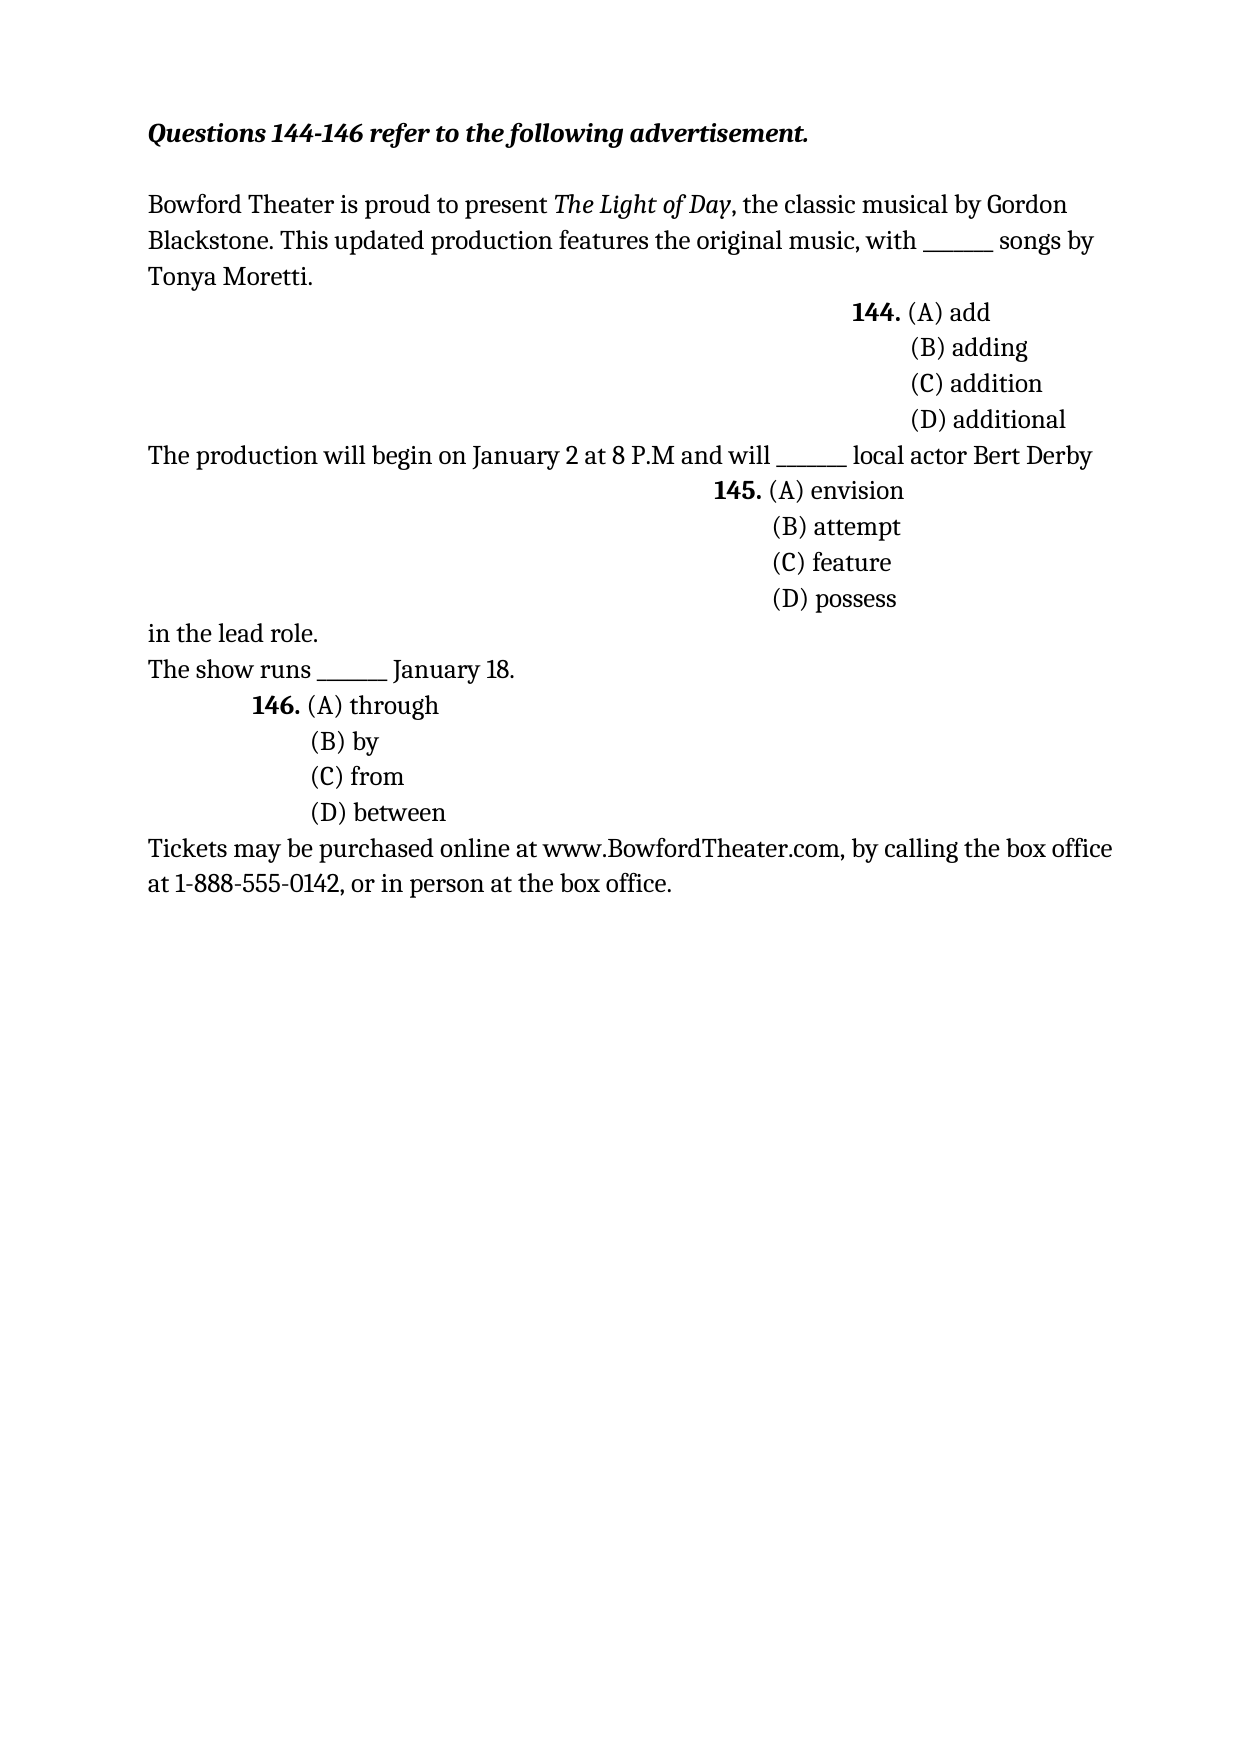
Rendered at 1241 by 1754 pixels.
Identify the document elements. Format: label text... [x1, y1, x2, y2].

text The show runs _______ January 18. 146. (A) through (B) by (C) from (D) between [148, 654, 1122, 828]
text Bowford Theater is proud to present The Light of Day, the classic musical by Gordon Blackstone. This updated production features the original music, with _______ songs by Tonya Moretti. 144. (A) add (B) adding (C) addition (D) additional [148, 189, 1122, 435]
text The production will begin on January 2 at 8 P.M and will _______ local actor Bert Derby 145. (A) envision (B) attempt (C) feature (D) possess [148, 440, 1122, 614]
text in the lead role. [148, 618, 1122, 649]
text Questions 144-146 refer to the following advertisement. [148, 118, 1122, 149]
text Tickets may be purchased online at www.BowfordTheater.com, by calling the box office at 1-888-555-0142, or in person at the box office. [148, 833, 1122, 899]
